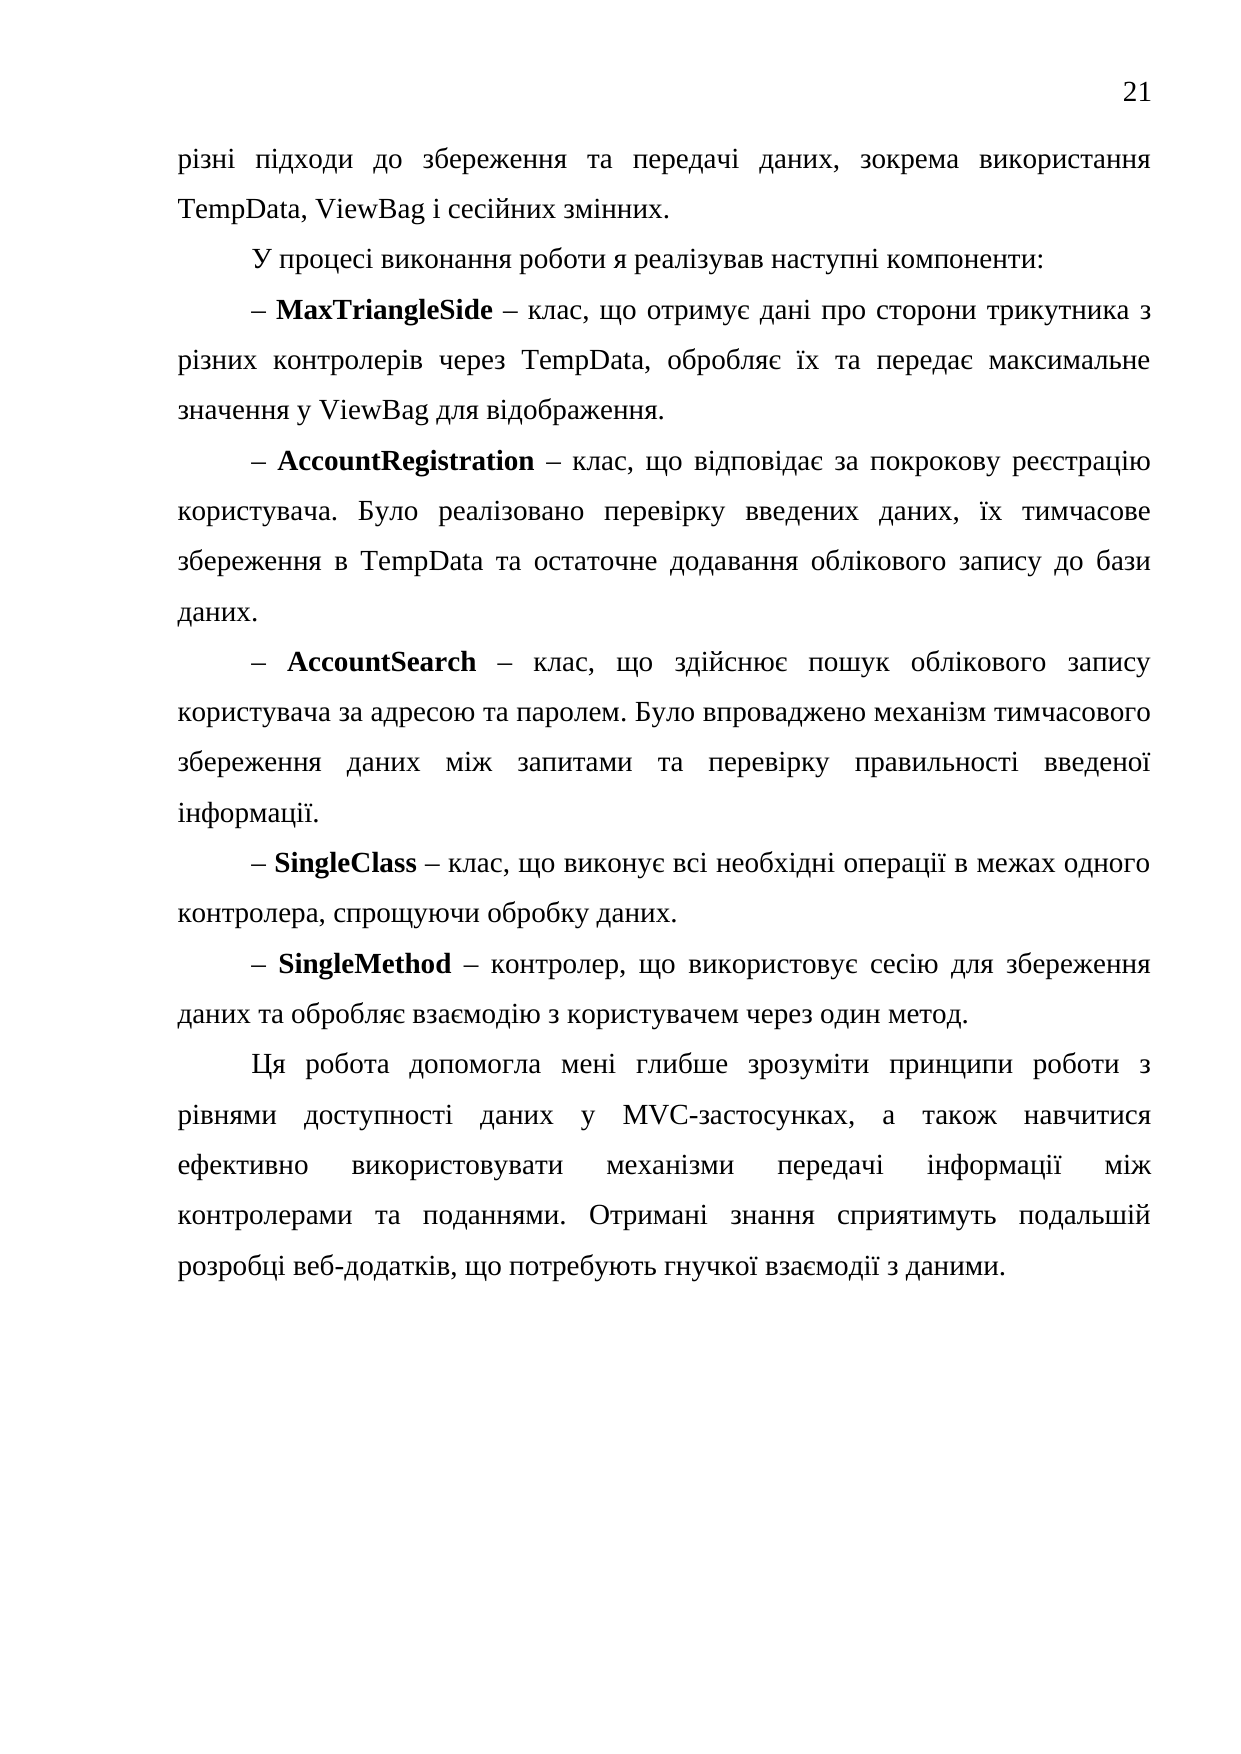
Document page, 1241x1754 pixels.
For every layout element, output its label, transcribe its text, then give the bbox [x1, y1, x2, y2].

text – SingleMethod – контролер, що використовує сесію для збереження даних та обробляє взаємодію з користувачем через один метод. [177, 946, 1152, 1030]
text – SingleClass – клас, що виконує всі необхідні операції в межах одного контролера, спрощуючи обробку даних. [177, 845, 1152, 929]
text – MaxTriangleSide – клас, що отримує дані про сторони трикутника з різних контролерів через TempData, обробляє їх та передає максимальне значення у ViewBag для відображення. [177, 292, 1152, 426]
text У процесі виконання роботи я реалізував наступні компоненти: [177, 241, 1152, 275]
text – AccountSearch – клас, що здійснює пошук облікового запису користувача за адресою та паролем. Було впроваджено механізм тимчасового збереження даних між запитами та перевірку правильності введеної інформації. [177, 644, 1152, 828]
text Ця робота допомогла мені глибше зрозуміти принципи роботи з рівнями доступності даних у MVC-застосунках, а також навчитися ефективно використовувати механізми передачі інформації між контролерами та поданнями. Отримані знання сприятимуть подальшій розробці веб-додатків, що потребують гнучкої взаємодії з даними. [177, 1046, 1152, 1281]
text – AccountRegistration – клас, що відповідає за покрокову реєстрацію користувача. Було реалізовано перевірку введених даних, їх тимчасове збереження в TempData та остаточне додавання облікового запису до бази даних. [177, 443, 1152, 627]
